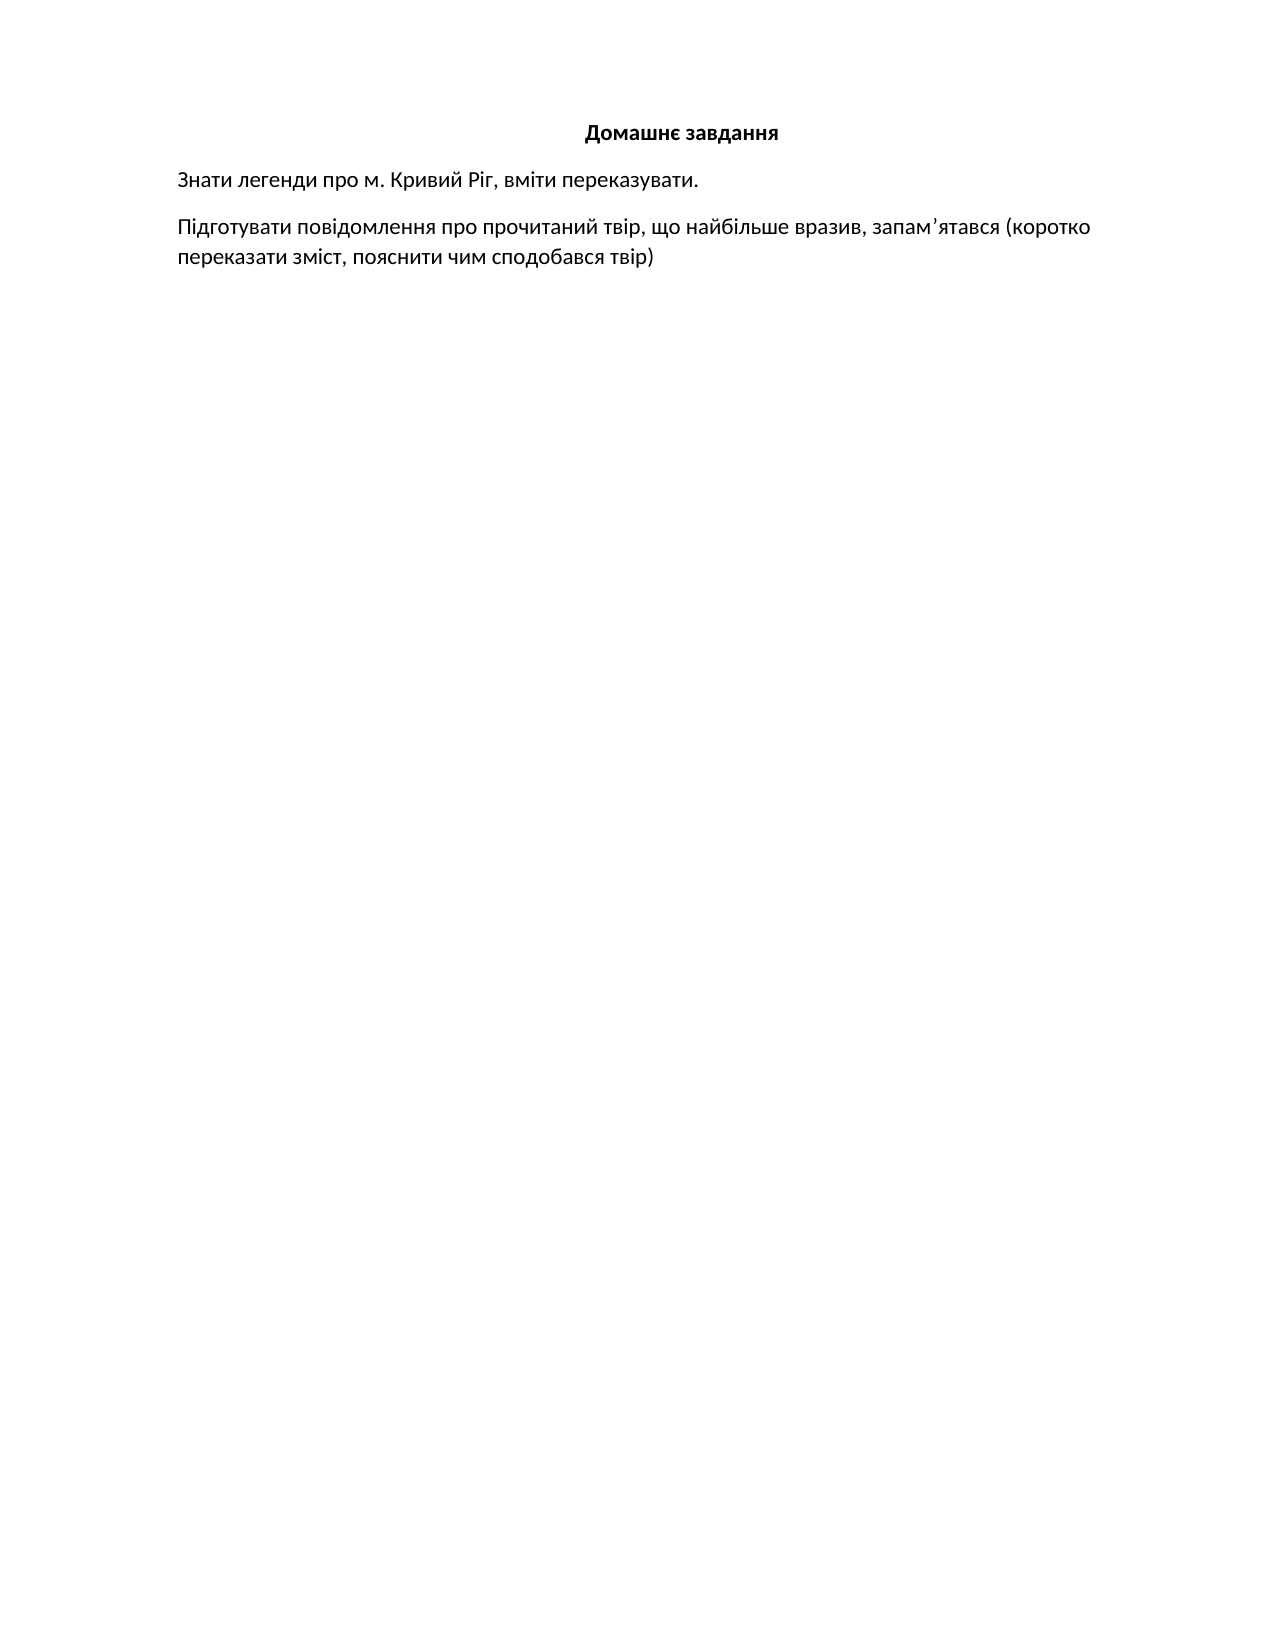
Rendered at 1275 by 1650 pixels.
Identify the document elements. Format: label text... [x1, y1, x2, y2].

text Підготувати повідомлення про прочитаний твір, що найбільше вразив, запам’ятався (коротко переказати зміст, пояснити чим сподобався твір) [177, 212, 1186, 270]
text Знати легенди про м. Кривий Ріг, вміти переказувати. [177, 165, 1186, 193]
text Домашнє завдання [177, 118, 1186, 146]
